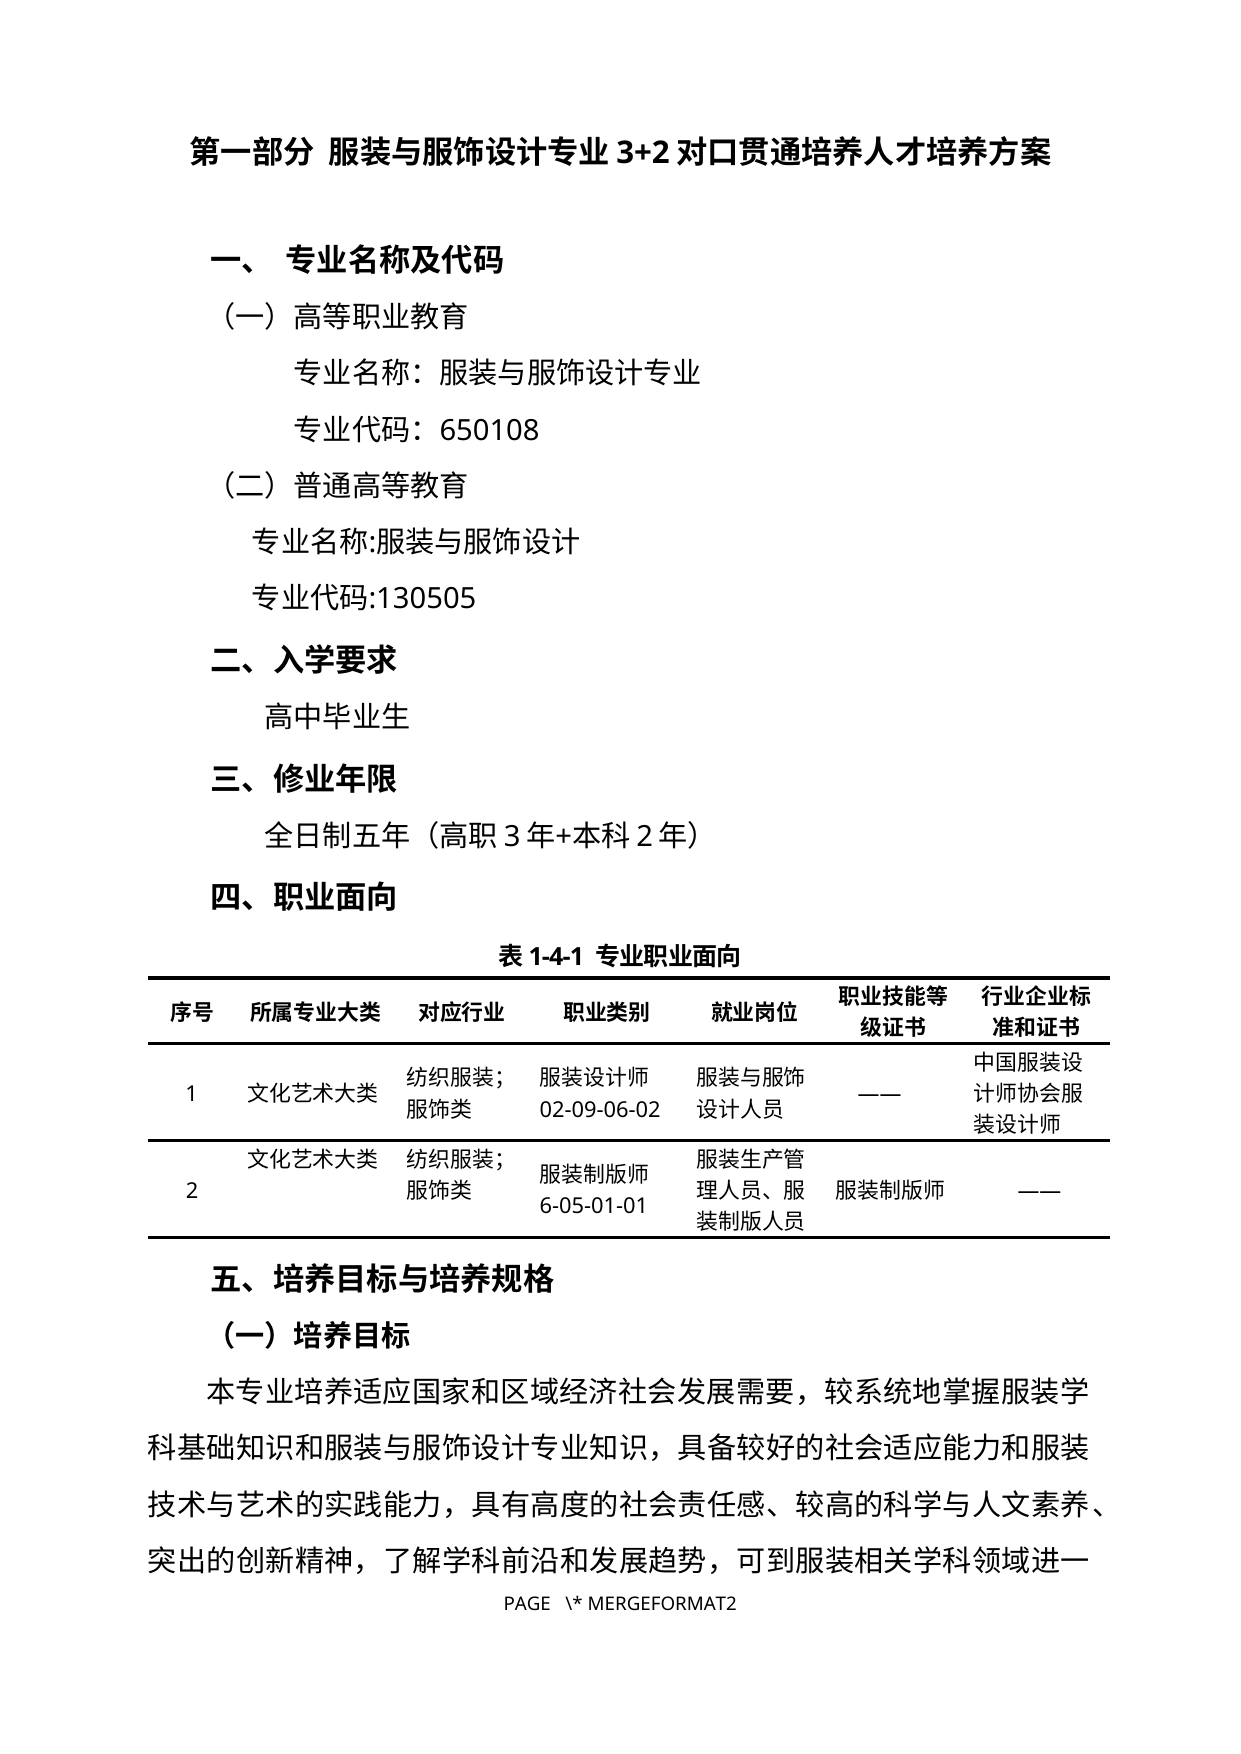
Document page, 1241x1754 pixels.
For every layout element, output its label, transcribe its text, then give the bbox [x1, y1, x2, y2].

text （一）培养目标 [148, 1301, 1092, 1358]
text 第一部分 服装与服饰设计专业3+2对口贯通培养人才培养方案 [148, 118, 1092, 174]
list 专业名称及代码 [210, 226, 1092, 283]
text （一）高等职业教育 [148, 283, 1092, 339]
table_header 序号 [148, 980, 236, 1042]
table_cell 文化艺术大类 [236, 1045, 395, 1139]
table_cell 2 [148, 1142, 236, 1236]
table_header 职业类别 [528, 980, 685, 1042]
table_header 职业技能等级证书 [824, 980, 962, 1042]
table_cell 纺织服装；服饰类 [395, 1045, 528, 1139]
text 专业代码：650108 [148, 395, 1092, 451]
text 专业名称：服装与服饰设计专业 [148, 339, 1092, 395]
text 四、职业面向 [148, 864, 1092, 920]
text 高中毕业生 [148, 683, 1092, 739]
table_cell —— [962, 1142, 1110, 1236]
text 专业名称:服装与服饰设计 [148, 508, 1092, 564]
text 五、培养目标与培养规格 [148, 1245, 1092, 1301]
text 全日制五年（高职3年+本科2年） [148, 801, 1092, 858]
table_cell 中国服装设计师协会服装设计师 [962, 1045, 1110, 1139]
table_cell 1 [148, 1045, 236, 1139]
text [148, 1358, 1092, 1583]
table_cell 纺织服装；服饰类 [395, 1142, 528, 1236]
text 专业代码:130505 [148, 564, 1092, 620]
table_cell —— [824, 1045, 962, 1139]
table_header 对应行业 [395, 980, 528, 1042]
text （二）普通高等教育 [148, 451, 1092, 508]
table_cell 文化艺术大类 [236, 1142, 395, 1236]
text 二、入学要求 [148, 626, 1092, 683]
table_header 行业企业标准和证书 [962, 980, 1110, 1042]
table_cell 服装制版师 6-05-01-01 [528, 1142, 685, 1236]
table_header 就业岗位 [685, 980, 824, 1042]
table_cell 服装与服饰设计人员 [685, 1045, 824, 1139]
text 三、修业年限 [148, 745, 1092, 801]
table_header 所属专业大类 [236, 980, 395, 1042]
table_cell 服装设计师 02-09-06-02 [528, 1045, 685, 1139]
text 表1-4-1 专业职业面向 [148, 920, 1092, 976]
table_cell 服装制版师 [824, 1142, 962, 1236]
table_cell 服装生产管理人员、服装制版人员 [685, 1142, 824, 1236]
